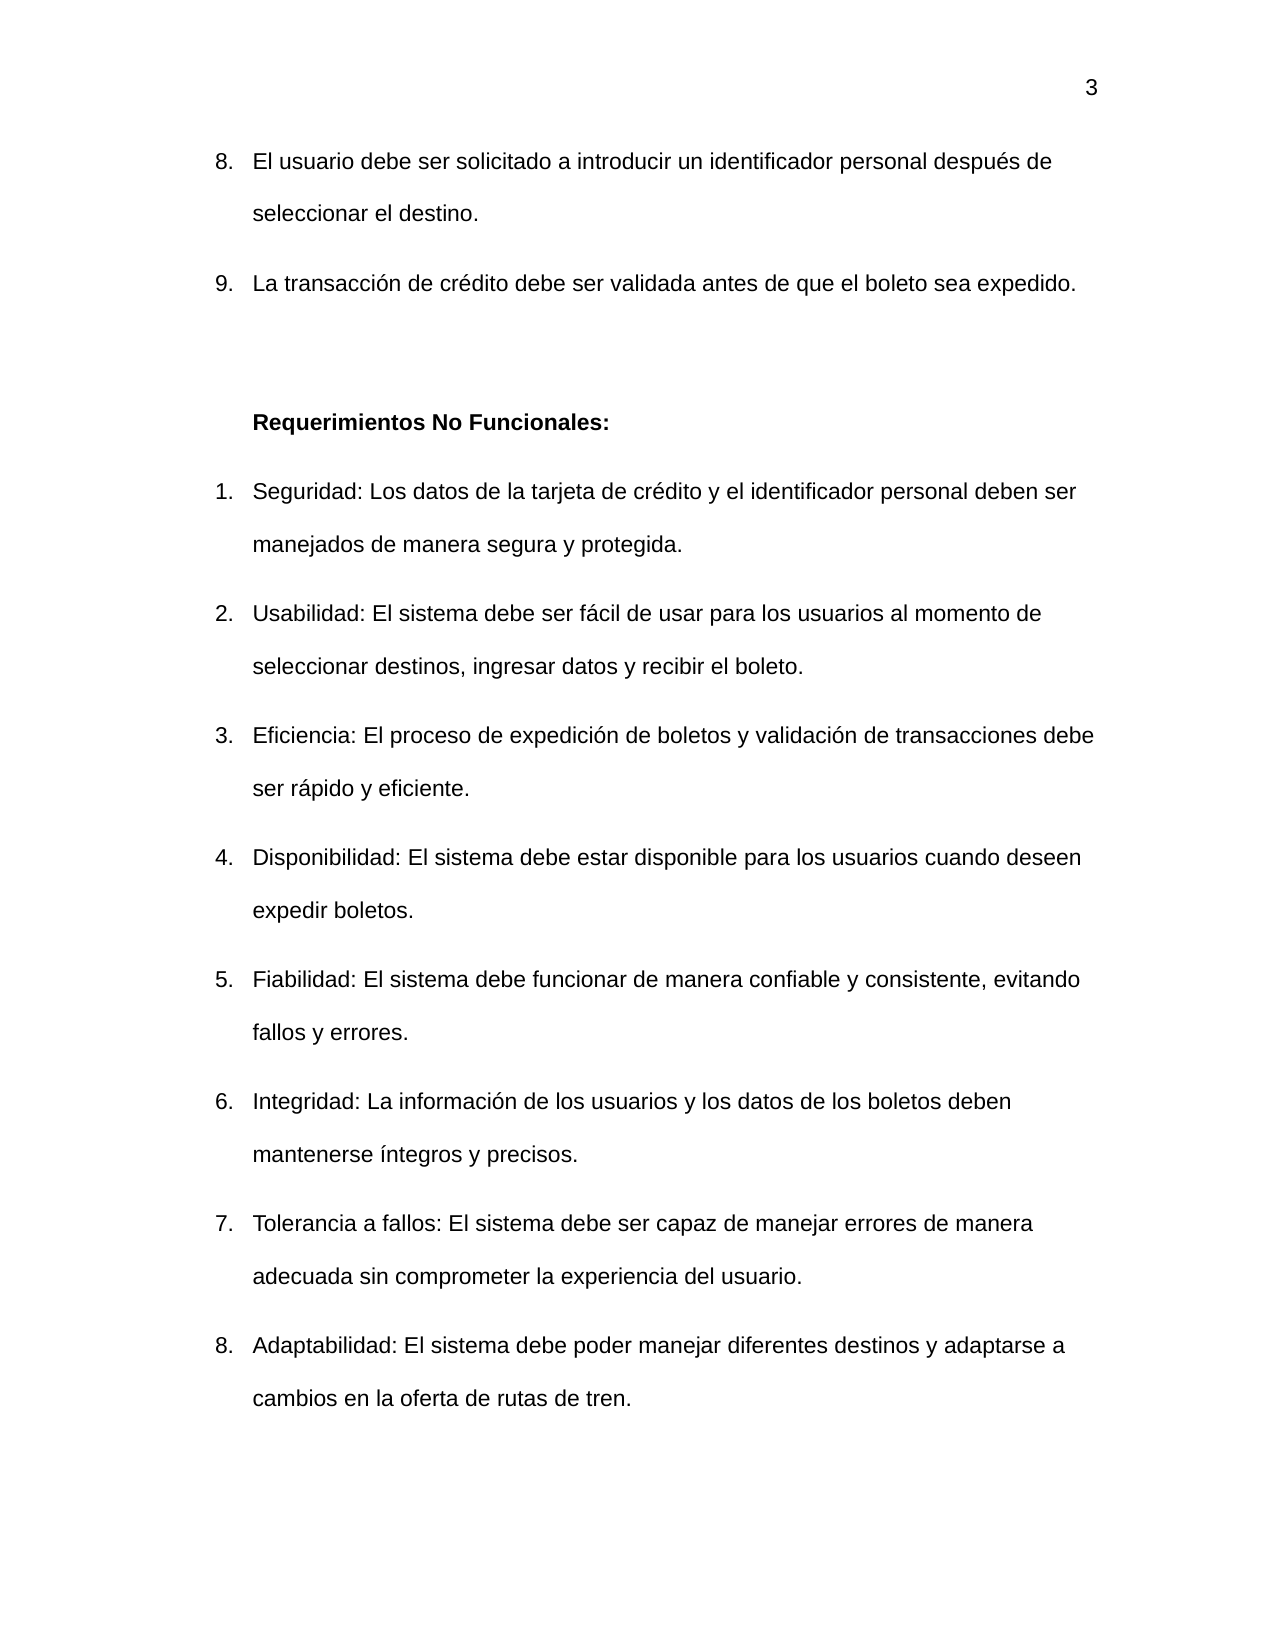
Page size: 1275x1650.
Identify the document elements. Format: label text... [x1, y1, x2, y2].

list Adaptabilidad: El sistema debe poder manejar diferentes destinos y adaptarse a cambios en la oferta de rutas de tren. [215, 1332, 1098, 1411]
list La transacción de crédito debe ser validada antes de que el boleto sea expedido. [215, 270, 1098, 296]
list El usuario debe ser solicitado a introducir un identificador personal después de seleccionar el destino. [215, 148, 1098, 227]
list Usabilidad: El sistema debe ser fácil de usar para los usuarios al momento de seleccionar destinos, ingresar datos y recibir el boleto. [215, 600, 1098, 679]
list Integridad: La información de los usuarios y los datos de los boletos deben mantenerse íntegros y precisos. [215, 1088, 1098, 1167]
list Disponibilidad: El sistema debe estar disponible para los usuarios cuando deseen expedir boletos. [215, 844, 1098, 923]
list Tolerancia a fallos: El sistema debe ser capaz de manejar errores de manera adecuada sin comprometer la experiencia del usuario. [215, 1210, 1098, 1289]
text Requerimientos No Funcionales: [177, 408, 1098, 435]
list Seguridad: Los datos de la tarjeta de crédito y el identificador personal deben ser manejados de manera segura y protegida. [215, 478, 1098, 557]
list Eficiencia: El proceso de expedición de boletos y validación de transacciones debe ser rápido y eficiente. [215, 722, 1098, 801]
list Fiabilidad: El sistema debe funcionar de manera confiable y consistente, evitando fallos y errores. [215, 966, 1098, 1045]
